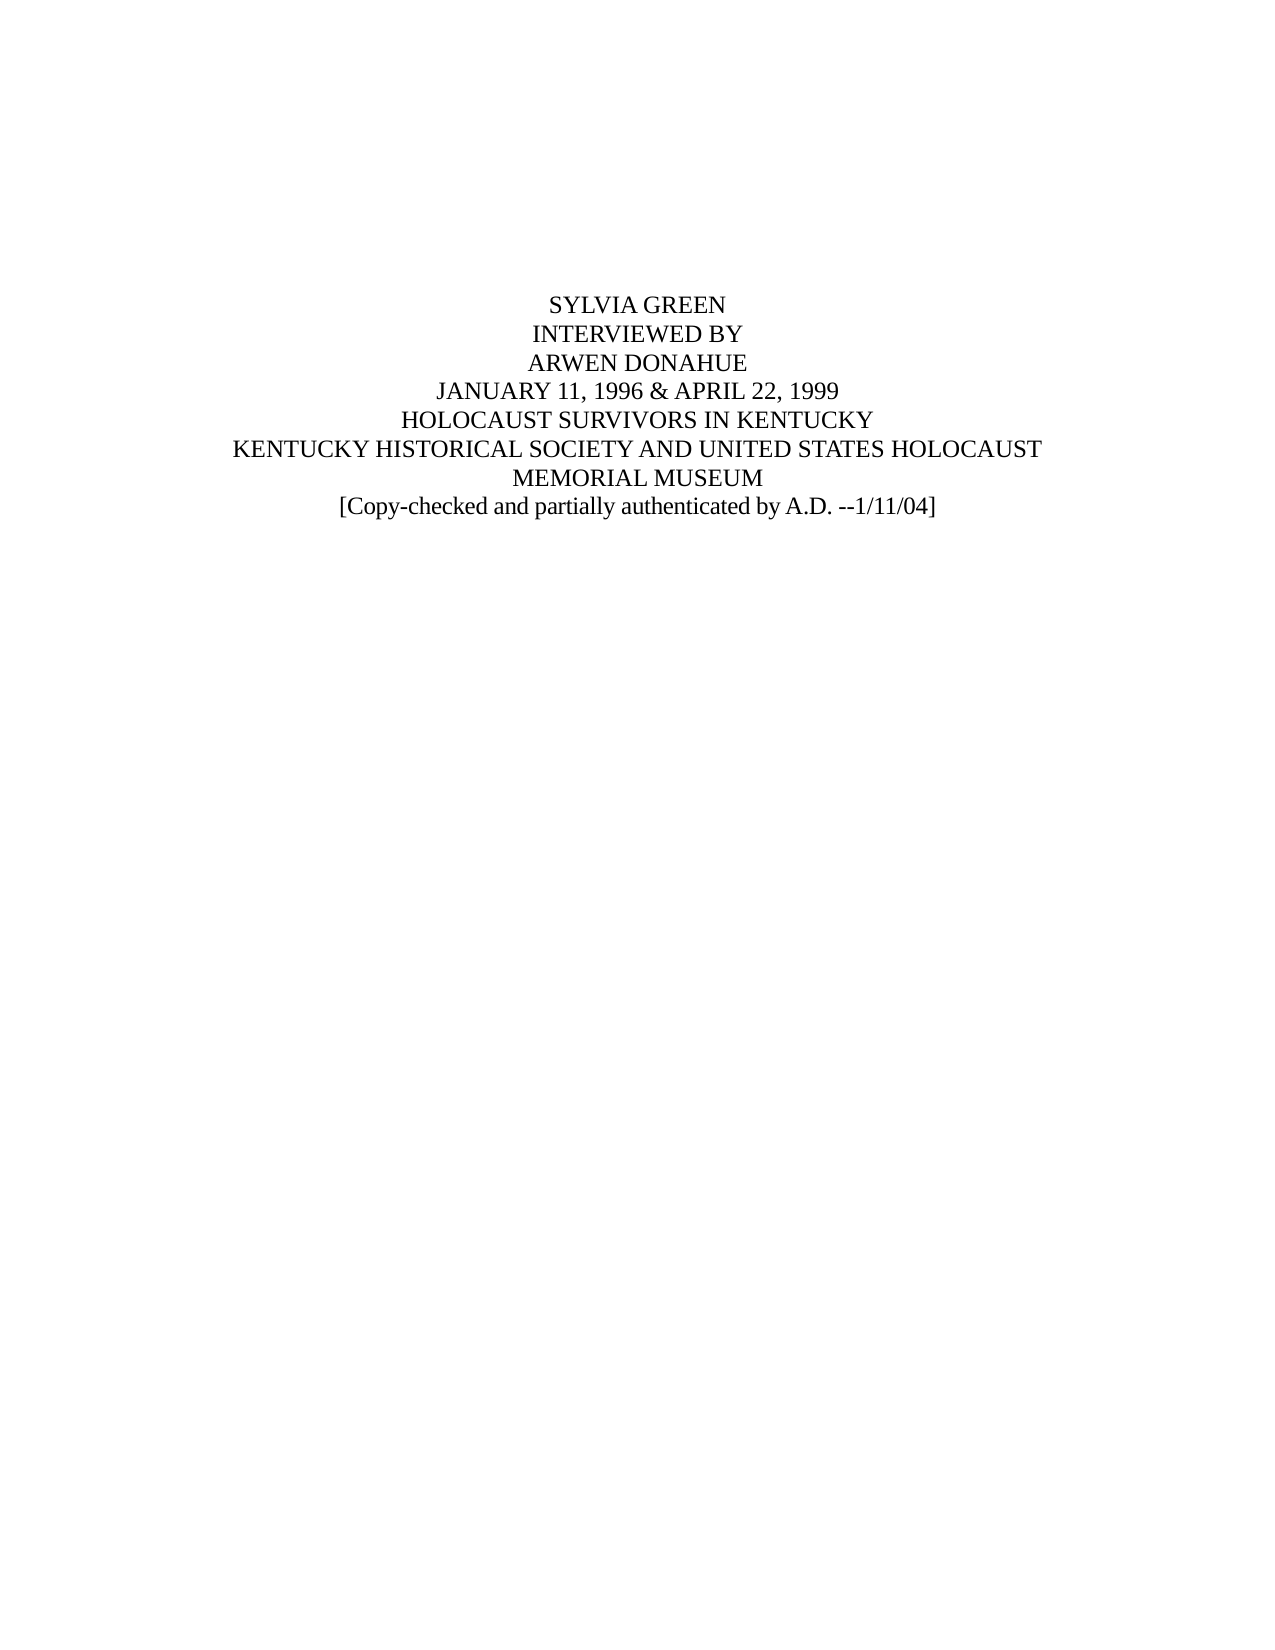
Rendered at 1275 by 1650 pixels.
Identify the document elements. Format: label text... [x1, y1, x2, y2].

text HOLOCAUST SURVIVORS IN KENTUCKY [187, 409, 1087, 437]
text ARWEN DONAHUE [187, 351, 1087, 380]
text MEMORIAL MUSEUM [187, 466, 1087, 495]
text [Copy-checked and partially authenticated by A.D. --1/11/04] [187, 495, 1087, 524]
text SYLVIA GREEN [187, 294, 1087, 322]
text JANUARY 11, 1996 & APRIL 22, 1999 [187, 380, 1087, 409]
text KENTUCKY HISTORICAL SOCIETY AND UNITED STATES HOLOCAUST [187, 437, 1087, 466]
text INTERVIEWED BY [187, 322, 1087, 351]
